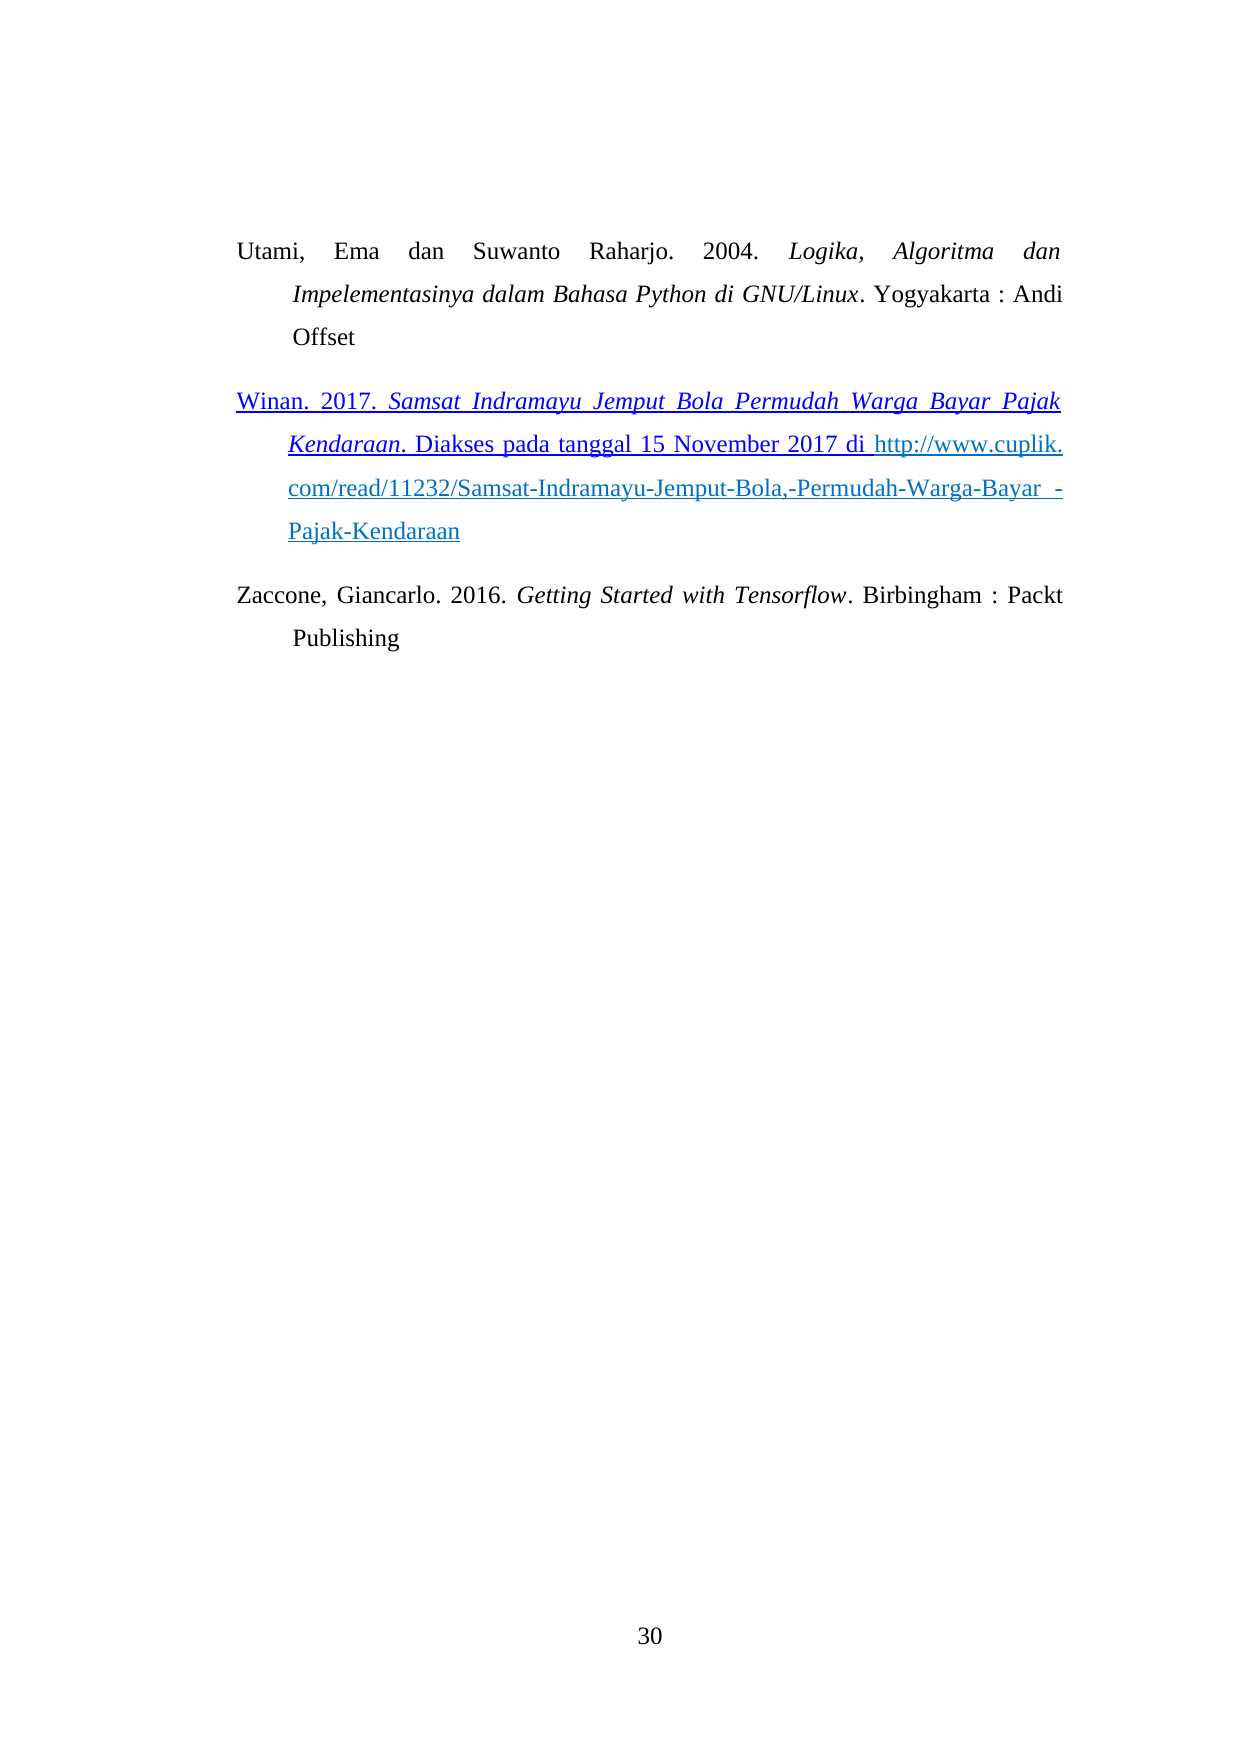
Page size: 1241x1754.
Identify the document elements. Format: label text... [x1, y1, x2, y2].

text Zaccone, Giancarlo. 2016. Getting Started with Tensorflow. Birbingham : Packt Publishing [236, 580, 1063, 652]
text Winan. 2017. Samsat Indramayu Jemput Bola Permudah Warga Bayar Pajak Kendaraan. Diakses pada tanggal 15 November 2017 di http://www.cuplik. com/read/11232/Samsat-Indramayu-Jemput-Bola,-Permudah-Warga-Bayar -Pajak-Kendaraan [236, 386, 1063, 544]
text Utami, Ema dan Suwanto Raharjo. 2004. Logika, Algoritma dan Impelementasinya dalam Bahasa Python di GNU/Linux. Yogyakarta : Andi Offset [236, 236, 1063, 351]
